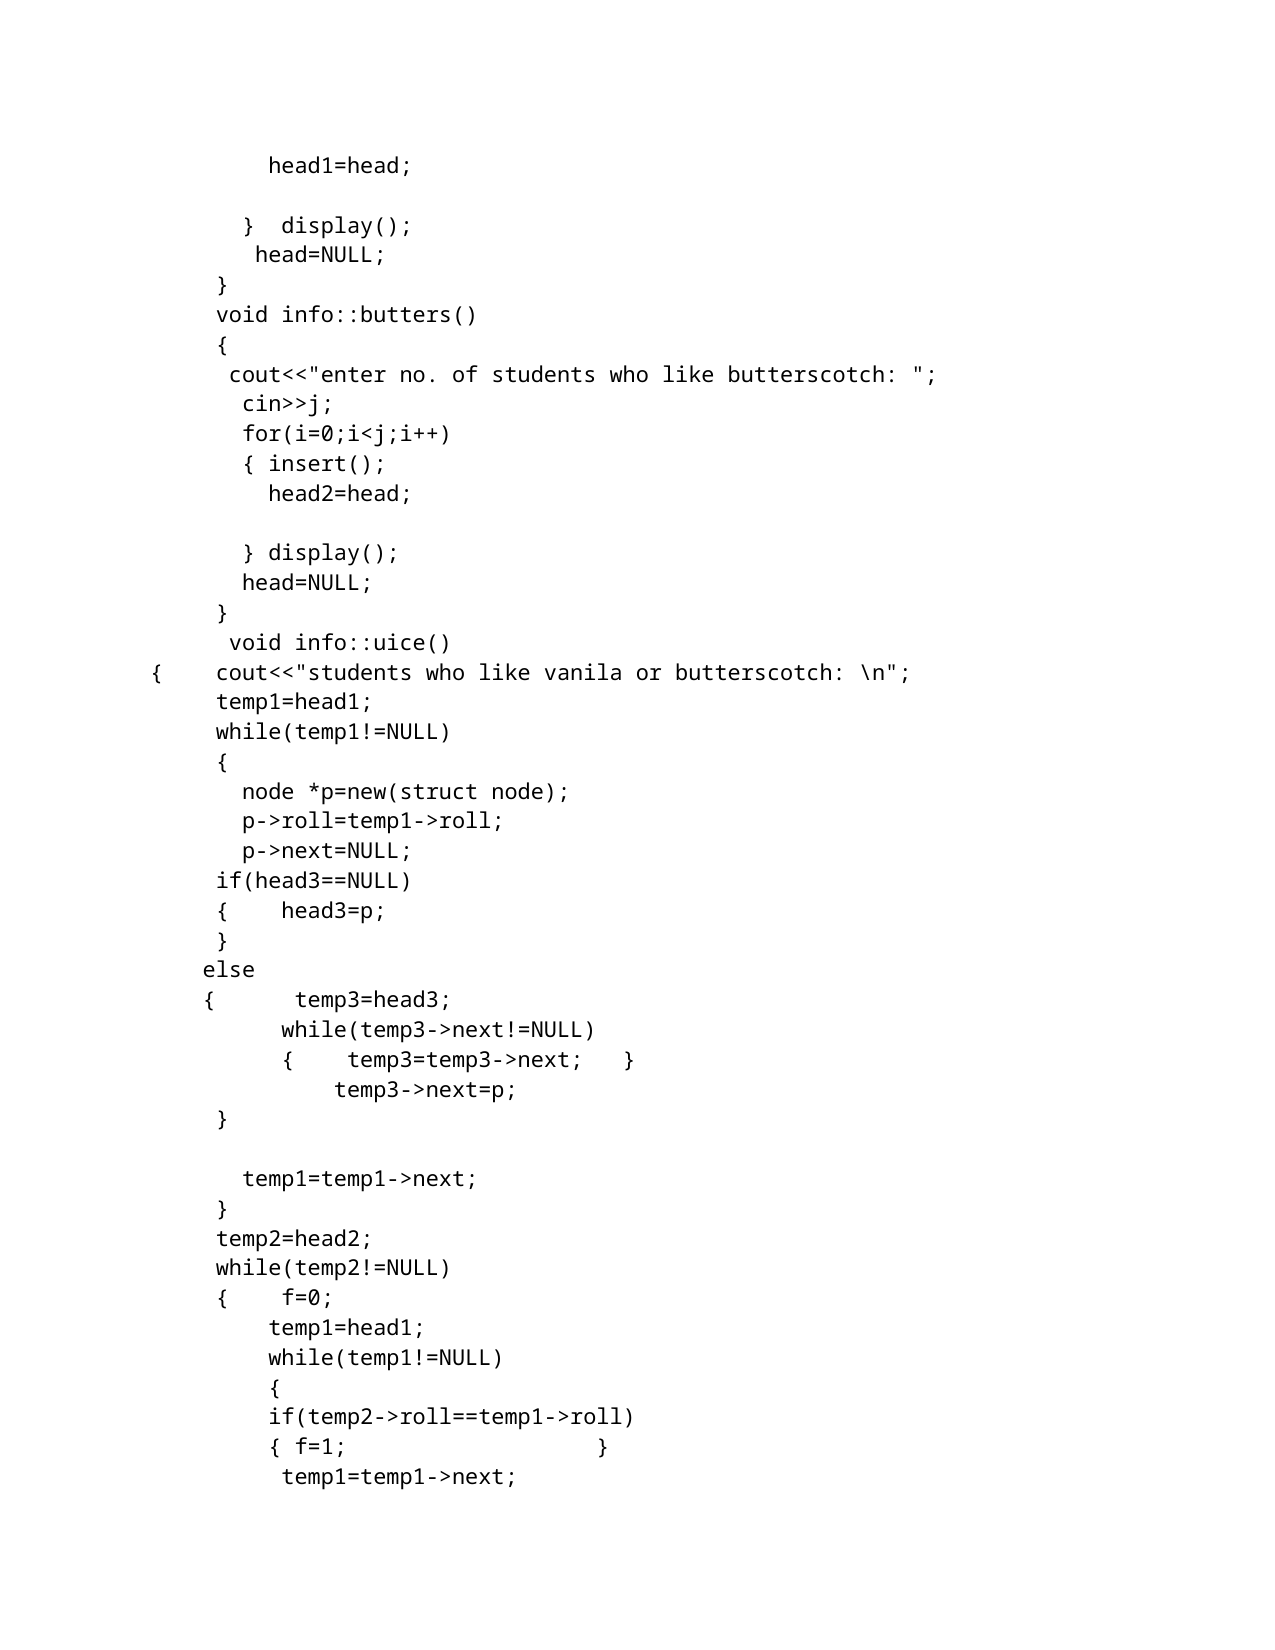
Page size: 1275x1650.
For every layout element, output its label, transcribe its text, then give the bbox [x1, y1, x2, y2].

text temp1=head1; [150, 686, 1125, 716]
text { f=1; } [150, 1431, 1125, 1461]
text void info::butters() [150, 299, 1125, 329]
text { [150, 746, 1125, 776]
text void info::uice() [150, 627, 1125, 656]
text while(temp2!=NULL) [150, 1252, 1125, 1282]
text head=NULL; [150, 239, 1125, 269]
text } display(); [150, 537, 1125, 567]
text head2=head; [150, 478, 1125, 507]
text if(temp2->roll==temp1->roll) [150, 1401, 1125, 1431]
text { [150, 329, 1125, 358]
text { f=0; [150, 1282, 1125, 1312]
text } [150, 1103, 1125, 1133]
text temp1=head1; [150, 1312, 1125, 1342]
text while(temp3->next!=NULL) [150, 1014, 1125, 1044]
text } [150, 924, 1125, 954]
text head1=head; [150, 150, 1125, 180]
text for(i=0;i<j;i++) [150, 418, 1125, 448]
text temp1=temp1->next; [150, 1163, 1125, 1193]
text cin>>j; [150, 388, 1125, 418]
text temp2=head2; [150, 1222, 1125, 1252]
text cout<<"enter no. of students who like butterscotch: "; [150, 358, 1125, 388]
text node *p=new(struct node); [150, 776, 1125, 805]
text if(head3==NULL) [150, 865, 1125, 895]
text } [150, 269, 1125, 299]
text while(temp1!=NULL) [150, 1342, 1125, 1371]
text { insert(); [150, 448, 1125, 478]
text } [150, 597, 1125, 627]
text } display(); [150, 209, 1125, 239]
text while(temp1!=NULL) [150, 716, 1125, 746]
text temp1=temp1->next; [150, 1461, 1125, 1491]
text head=NULL; [150, 567, 1125, 597]
text else [150, 954, 1125, 984]
text { temp3=head3; [150, 984, 1125, 1014]
text { head3=p; [150, 895, 1125, 924]
text p->roll=temp1->roll; [150, 805, 1125, 835]
text { temp3=temp3->next; } [150, 1044, 1125, 1073]
text { cout<<"students who like vanila or butterscotch: \n"; [150, 656, 1125, 686]
text temp3->next=p; [150, 1073, 1125, 1103]
text { [150, 1371, 1125, 1401]
text } [150, 1193, 1125, 1222]
text p->next=NULL; [150, 835, 1125, 865]
